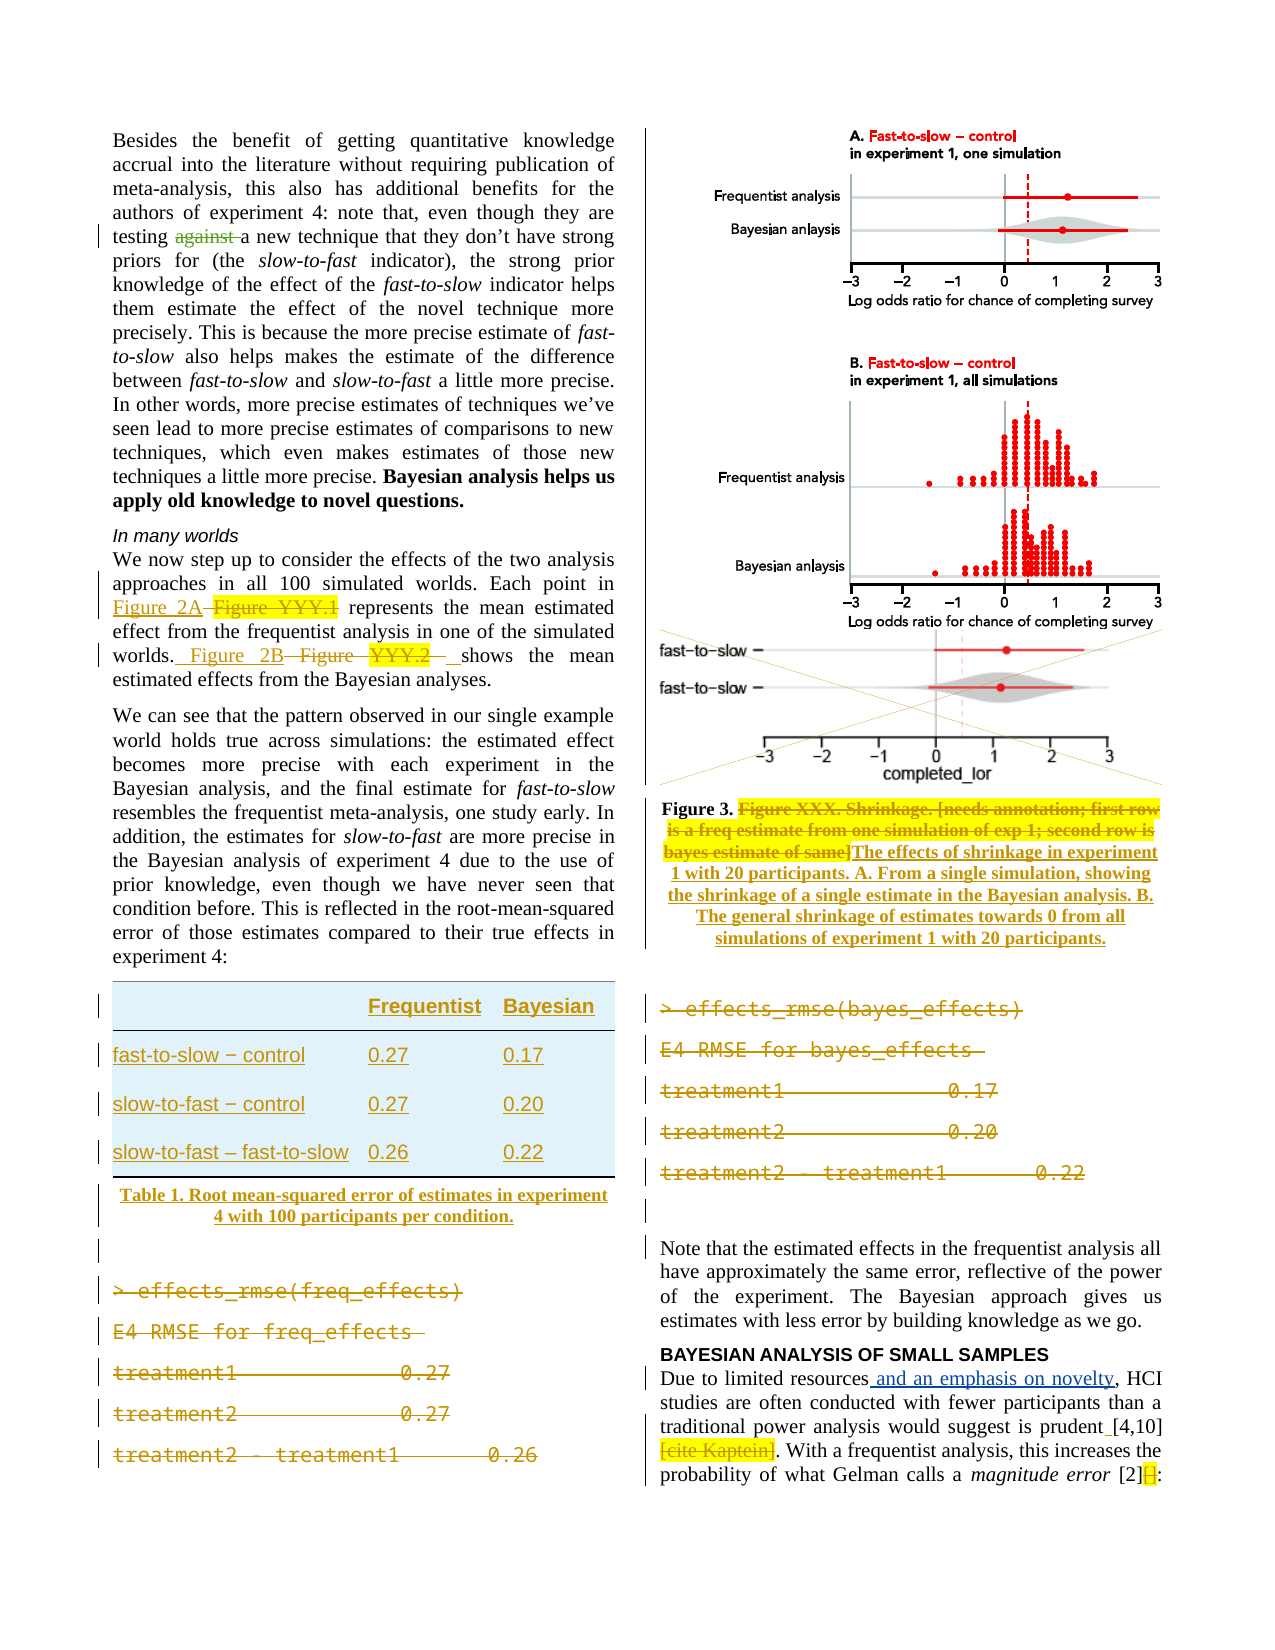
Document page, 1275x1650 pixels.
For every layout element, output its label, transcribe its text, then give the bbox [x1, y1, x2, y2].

picture [659, 630, 908, 784]
picture [660, 708, 1162, 786]
text We can see that the pattern observed in our single example world holds true across simulations: the estimated effect becomes more precise with each experiment in the Bayesian analysis, and the final estimate for fast-to-slow resembles the frequentist meta-analysis, one study early. In addition, the estimates for slow-to-fast are more precise in the Bayesian analysis of experiment 4 due to the use of prior knowledge, even though we have never seen that condition before. This is reflected in the root-mean-squared error of those estimates compared to their true effects in experiment 4: [112, 703, 615, 968]
picture [661, 629, 1161, 706]
text Note that the estimated effects in the frequentist analysis all have approximately the same error, reflective of the power of the experiment. The Bayesian approach gives us estimates with less error by building knowledge as we go. [660, 1235, 1162, 1332]
picture [914, 631, 1162, 784]
text We now step up to consider the effects of the two analysis approaches in all 100 simulated worlds. Each point in represents the mean estimated effect from the frequentist analysis in one of the simulated worlds.shows the mean estimated effects from the Bayesian analyses. [112, 547, 615, 691]
subtitle In many worlds [112, 525, 615, 547]
text Besides the benefit of getting quantitative knowledge accrual into the literature without requiring publication of meta-analysis, this also has additional benefits for the authors of experiment 4: note that, even though they are testing a new technique that they don’t have strong priors for (the slow-to-fast indicator), the strong prior knowledge of the effect of the fast-to-slow indicator helps them estimate the effect of the novel technique more precisely. This is because the more precise estimate of fast-to-slow also helps makes the estimate of the difference between fast-to-slow and slow-to-fast a little more precise. In other words, more precise estimates of techniques we’ve seen lead to more precise estimates of comparisons to new techniques, which even makes estimates of those new techniques a little more precise. Bayesian analysis helps us apply old knowledge to novel questions. [112, 127, 615, 512]
subtitle Bayesian analysis of small samples [660, 1344, 1162, 1366]
